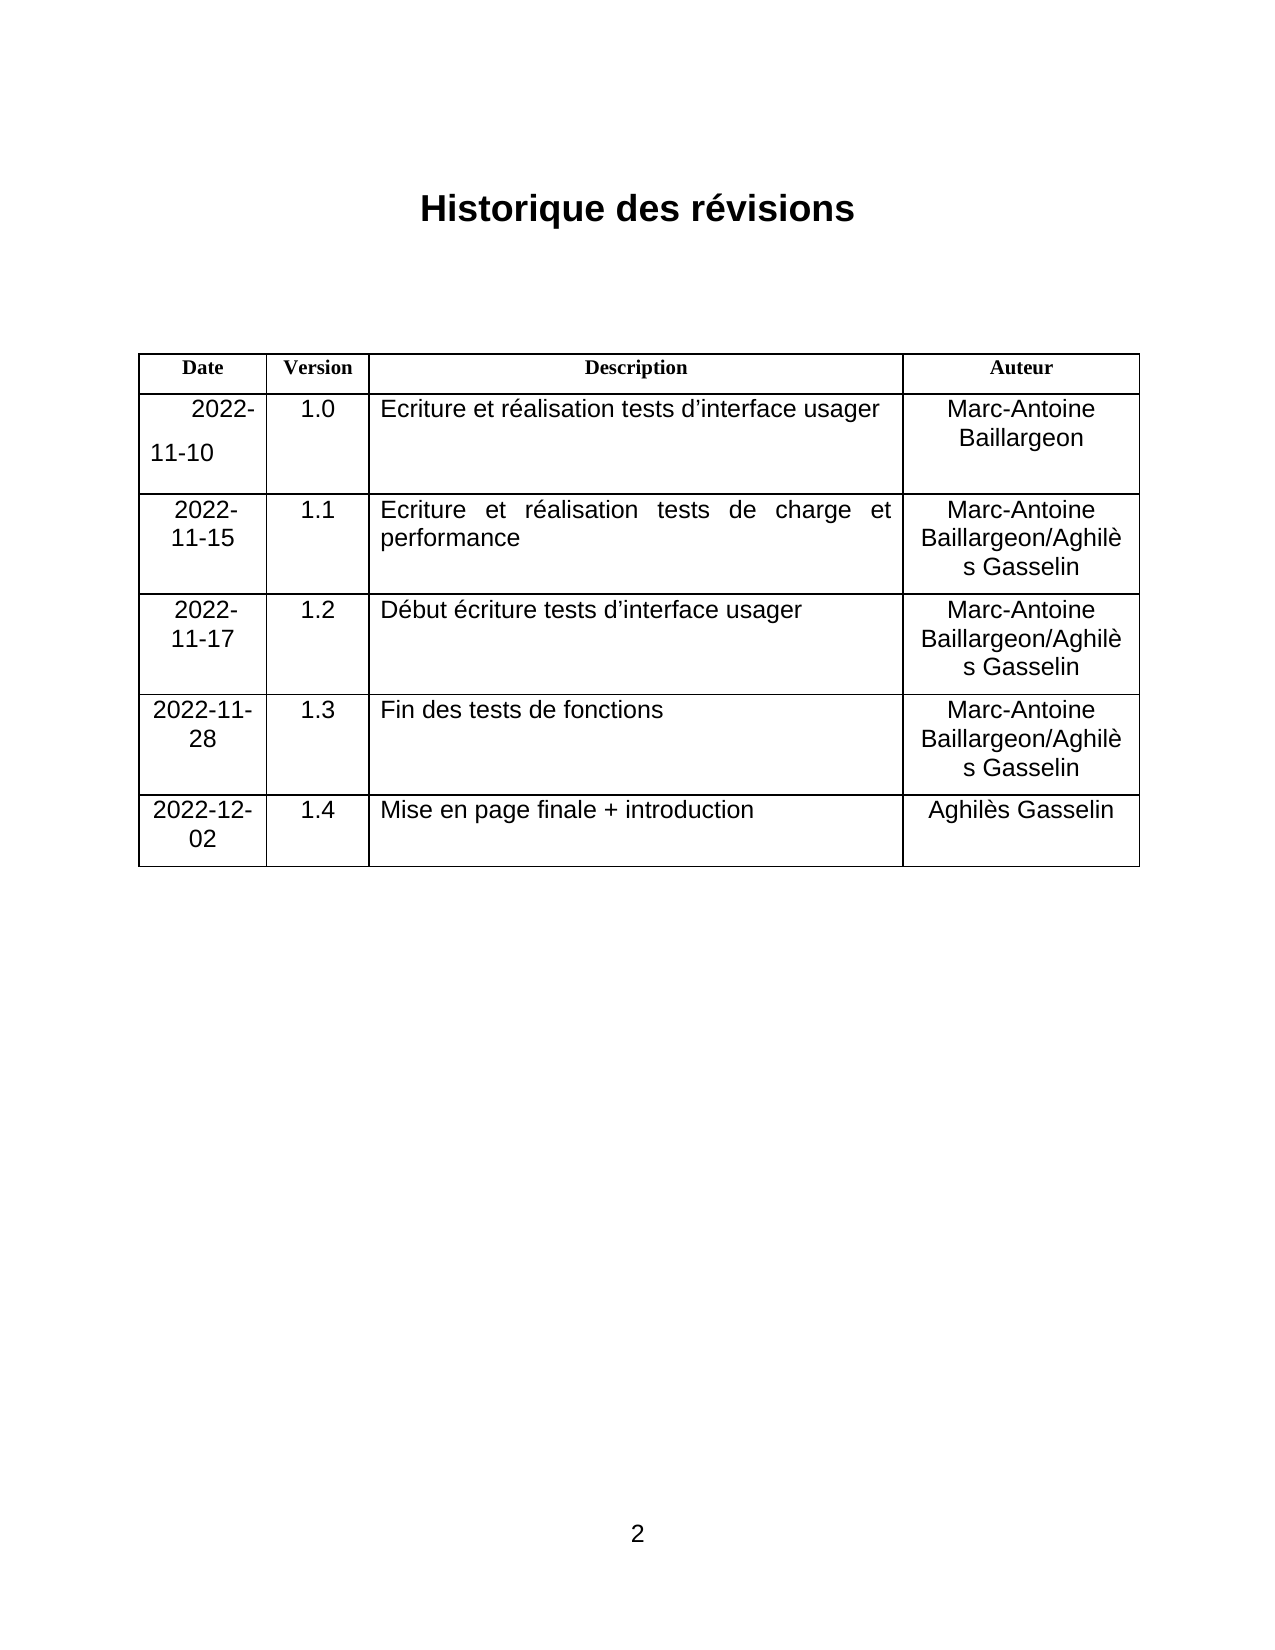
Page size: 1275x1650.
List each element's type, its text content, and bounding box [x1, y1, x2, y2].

table_cell Marc-Antoine Baillargeon [904, 395, 1139, 493]
table_cell Marc-Antoine Baillargeon/Aghilès Gasselin [904, 495, 1139, 593]
table_header Description [370, 355, 902, 393]
table_cell Aghilès Gasselin [904, 796, 1139, 866]
table_cell Début écriture tests d’interface usager [370, 595, 902, 694]
table_cell Fin des tests de fonctions [370, 695, 902, 794]
table_header Auteur [904, 355, 1139, 393]
table_cell 2022-12-02 [140, 796, 266, 866]
table_cell Ecriture et réalisation tests de charge et performance [370, 495, 902, 593]
table_cell Marc-Antoine Baillargeon/Aghilès Gasselin [904, 695, 1139, 794]
table_cell 2022-11-28 [140, 695, 266, 794]
table_cell 2022-11-17 [140, 595, 266, 694]
table_cell 1.0 [267, 395, 368, 493]
table_cell Ecriture et réalisation tests d’interface usager [370, 395, 902, 493]
table_cell 2022-11-15 [140, 495, 266, 593]
table_cell 1.3 [267, 695, 368, 794]
table_cell 1.2 [267, 595, 368, 694]
table_cell 1.4 [267, 796, 368, 866]
table_cell Mise en page finale + introduction [370, 796, 902, 866]
table_header Date [140, 355, 266, 393]
table_header Version [267, 355, 368, 393]
table_cell 1.1 [267, 495, 368, 593]
table_cell 2022-11-10 [140, 395, 266, 493]
table_cell Marc-Antoine Baillargeon/Aghilès Gasselin [904, 595, 1139, 694]
title Historique des révisions [150, 186, 1125, 229]
